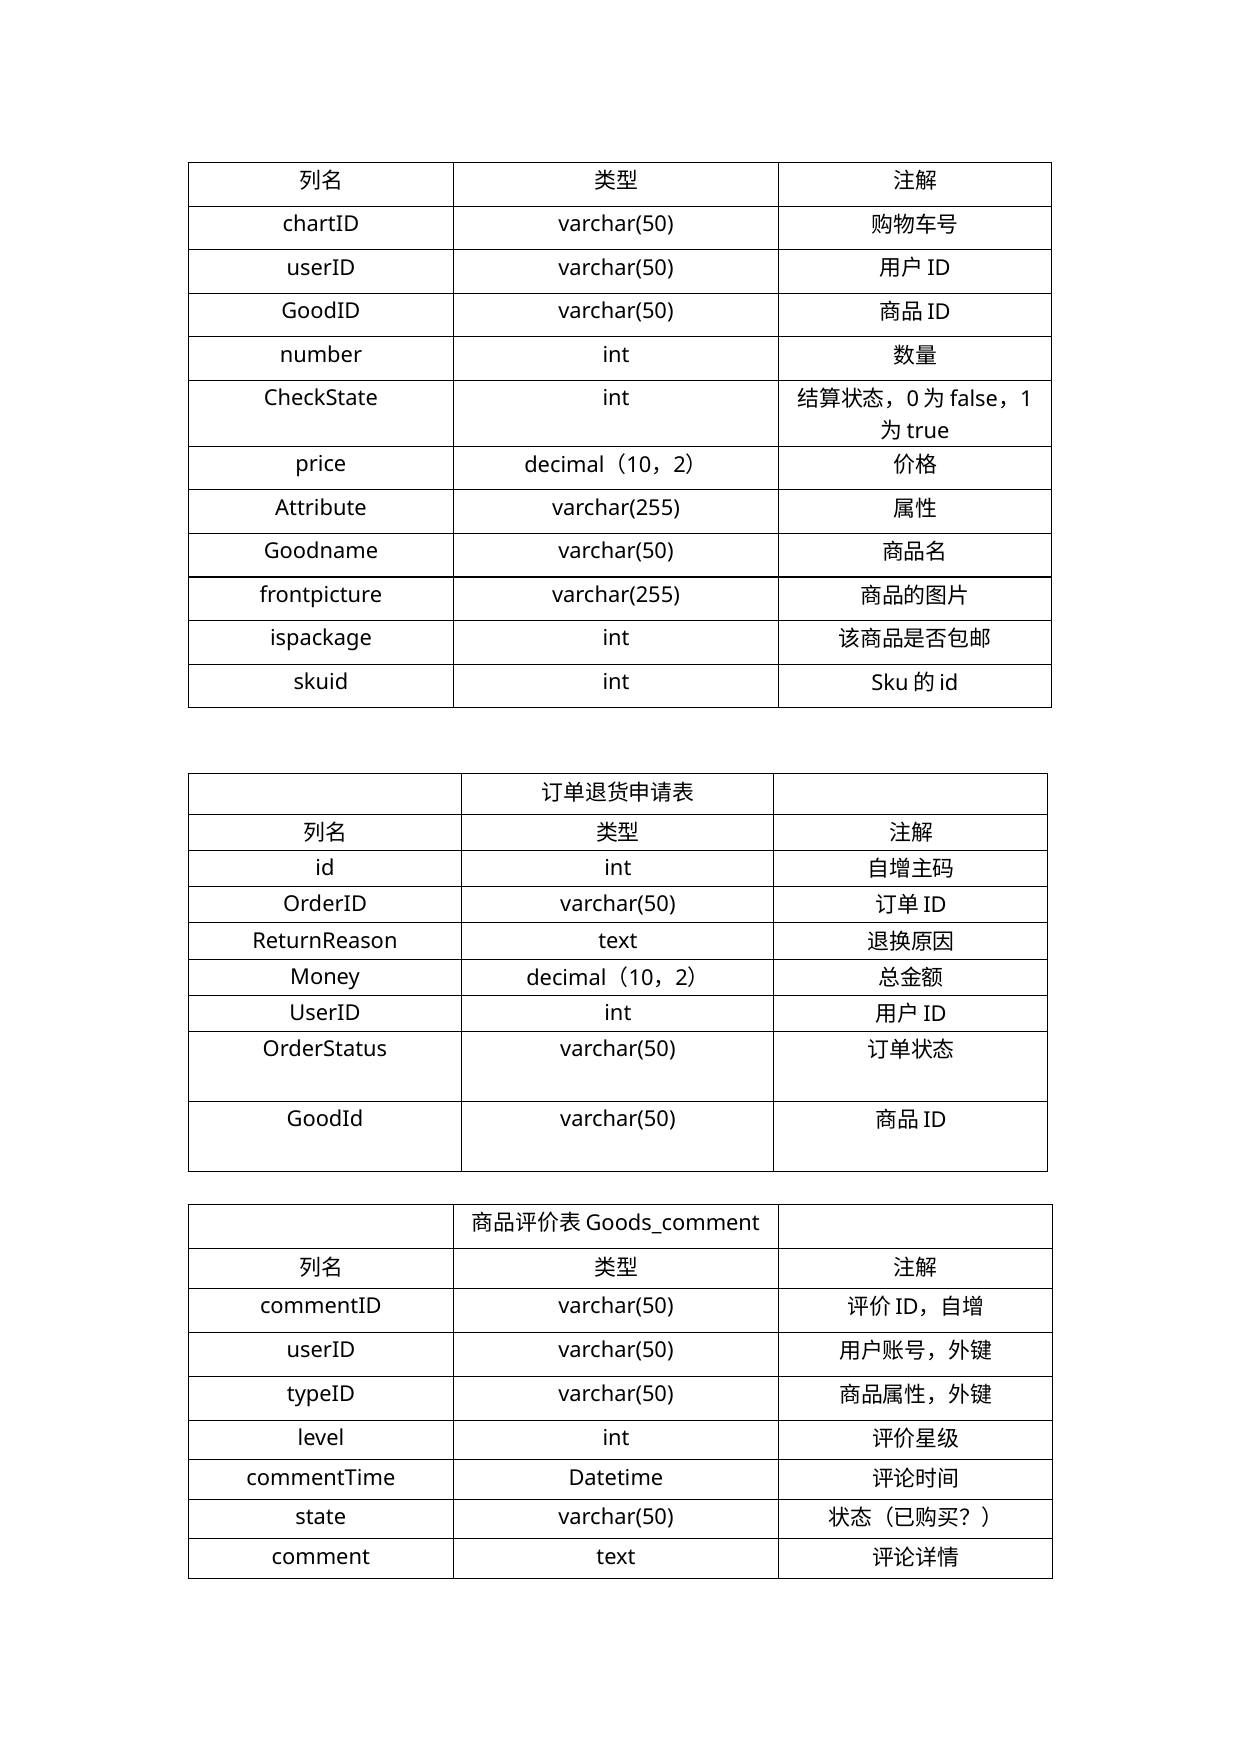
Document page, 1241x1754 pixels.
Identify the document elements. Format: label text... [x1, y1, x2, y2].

table_cell varchar(50) [454, 1289, 778, 1332]
table_cell 商品ID [779, 294, 1051, 336]
table_cell 总金额 [774, 960, 1047, 995]
table_header [779, 1205, 1052, 1248]
table_cell 评论时间 [779, 1460, 1052, 1499]
table_cell state [189, 1500, 453, 1538]
table_cell GoodID [189, 294, 453, 336]
table_cell Attribute [189, 490, 453, 533]
table_cell CheckState [189, 381, 453, 446]
table_cell 属性 [779, 490, 1051, 533]
table_cell 商品属性，外键 [779, 1377, 1052, 1420]
table_cell varchar(50) [454, 1500, 778, 1538]
table_header 商品评价表Goods_comment [454, 1205, 778, 1248]
table_cell userID [189, 1333, 453, 1376]
table_cell id [189, 851, 461, 886]
table_cell 状态（已购买？） [779, 1500, 1052, 1538]
table_cell 列名 [189, 163, 453, 206]
table_cell commentTime [189, 1460, 453, 1499]
table_cell int [454, 381, 778, 446]
table_cell int [454, 1421, 778, 1459]
table_cell GoodId [189, 1102, 461, 1171]
table_header 订单退货申请表 [462, 774, 773, 813]
table_cell 商品名 [779, 534, 1051, 576]
table_cell Goodname [189, 534, 453, 576]
table_cell 购物车号 [779, 207, 1051, 249]
table_cell 订单ID [774, 887, 1047, 922]
table_cell Sku的id [779, 665, 1051, 707]
table_header [189, 1205, 453, 1248]
table_cell varchar(50) [454, 534, 778, 576]
table_header [189, 774, 461, 813]
table_cell int [462, 851, 773, 886]
table_cell OrderStatus [189, 1032, 461, 1101]
table_cell varchar(50) [454, 294, 778, 336]
table_cell decimal（10，2） [462, 960, 773, 995]
table_cell 列名 [189, 1249, 453, 1288]
table_cell 注解 [774, 815, 1047, 850]
table_cell 评论详情 [779, 1539, 1052, 1578]
table_cell 评价星级 [779, 1421, 1052, 1459]
table_cell varchar(50) [454, 1377, 778, 1420]
table_cell ReturnReason [189, 923, 461, 958]
table_cell 该商品是否包邮 [779, 621, 1051, 663]
table_cell OrderID [189, 887, 461, 922]
table_cell 价格 [779, 447, 1051, 489]
table_cell varchar(255) [454, 578, 778, 620]
table_cell 商品的图片 [779, 578, 1051, 620]
table_header [774, 774, 1047, 813]
table_cell varchar(255) [454, 490, 778, 533]
table_cell frontpicture [189, 578, 453, 620]
table_cell 数量 [779, 337, 1051, 380]
table_cell price [189, 447, 453, 489]
table_cell varchar(50) [454, 250, 778, 293]
table_cell 订单状态 [774, 1032, 1047, 1101]
table_cell int [454, 621, 778, 663]
table_cell text [462, 923, 773, 958]
table_cell 商品ID [774, 1102, 1047, 1171]
table_cell UserID [189, 996, 461, 1031]
table_cell int [462, 996, 773, 1031]
table_cell 类型 [454, 1249, 778, 1288]
table_cell int [454, 665, 778, 707]
table_cell text [454, 1539, 778, 1578]
table_cell varchar(50) [462, 887, 773, 922]
table_cell comment [189, 1539, 453, 1578]
table_cell 用户ID [774, 996, 1047, 1031]
table_cell Money [189, 960, 461, 995]
table_cell chartID [189, 207, 453, 249]
table_cell Datetime [454, 1460, 778, 1499]
table_cell 用户ID [779, 250, 1051, 293]
table_cell number [189, 337, 453, 380]
table_cell varchar(50) [454, 1333, 778, 1376]
table_cell varchar(50) [462, 1032, 773, 1101]
table_cell skuid [189, 665, 453, 707]
table_cell 注解 [779, 163, 1051, 206]
table_cell 类型 [462, 815, 773, 850]
table_cell 结算状态，0为false，1为true [779, 381, 1051, 446]
table_cell 列名 [189, 815, 461, 850]
table_cell ispackage [189, 621, 453, 663]
table_cell typeID [189, 1377, 453, 1420]
table_cell 退换原因 [774, 923, 1047, 958]
table_cell varchar(50) [454, 207, 778, 249]
table_cell 用户账号，外键 [779, 1333, 1052, 1376]
table_cell 自增主码 [774, 851, 1047, 886]
table_cell int [454, 337, 778, 380]
table_cell commentID [189, 1289, 453, 1332]
table_cell 注解 [779, 1249, 1052, 1288]
table_cell 评价ID，自增 [779, 1289, 1052, 1332]
table_cell varchar(50) [462, 1102, 773, 1171]
table_cell decimal（10，2） [454, 447, 778, 489]
table_cell level [189, 1421, 453, 1459]
table_cell userID [189, 250, 453, 293]
table_cell 类型 [454, 163, 778, 206]
